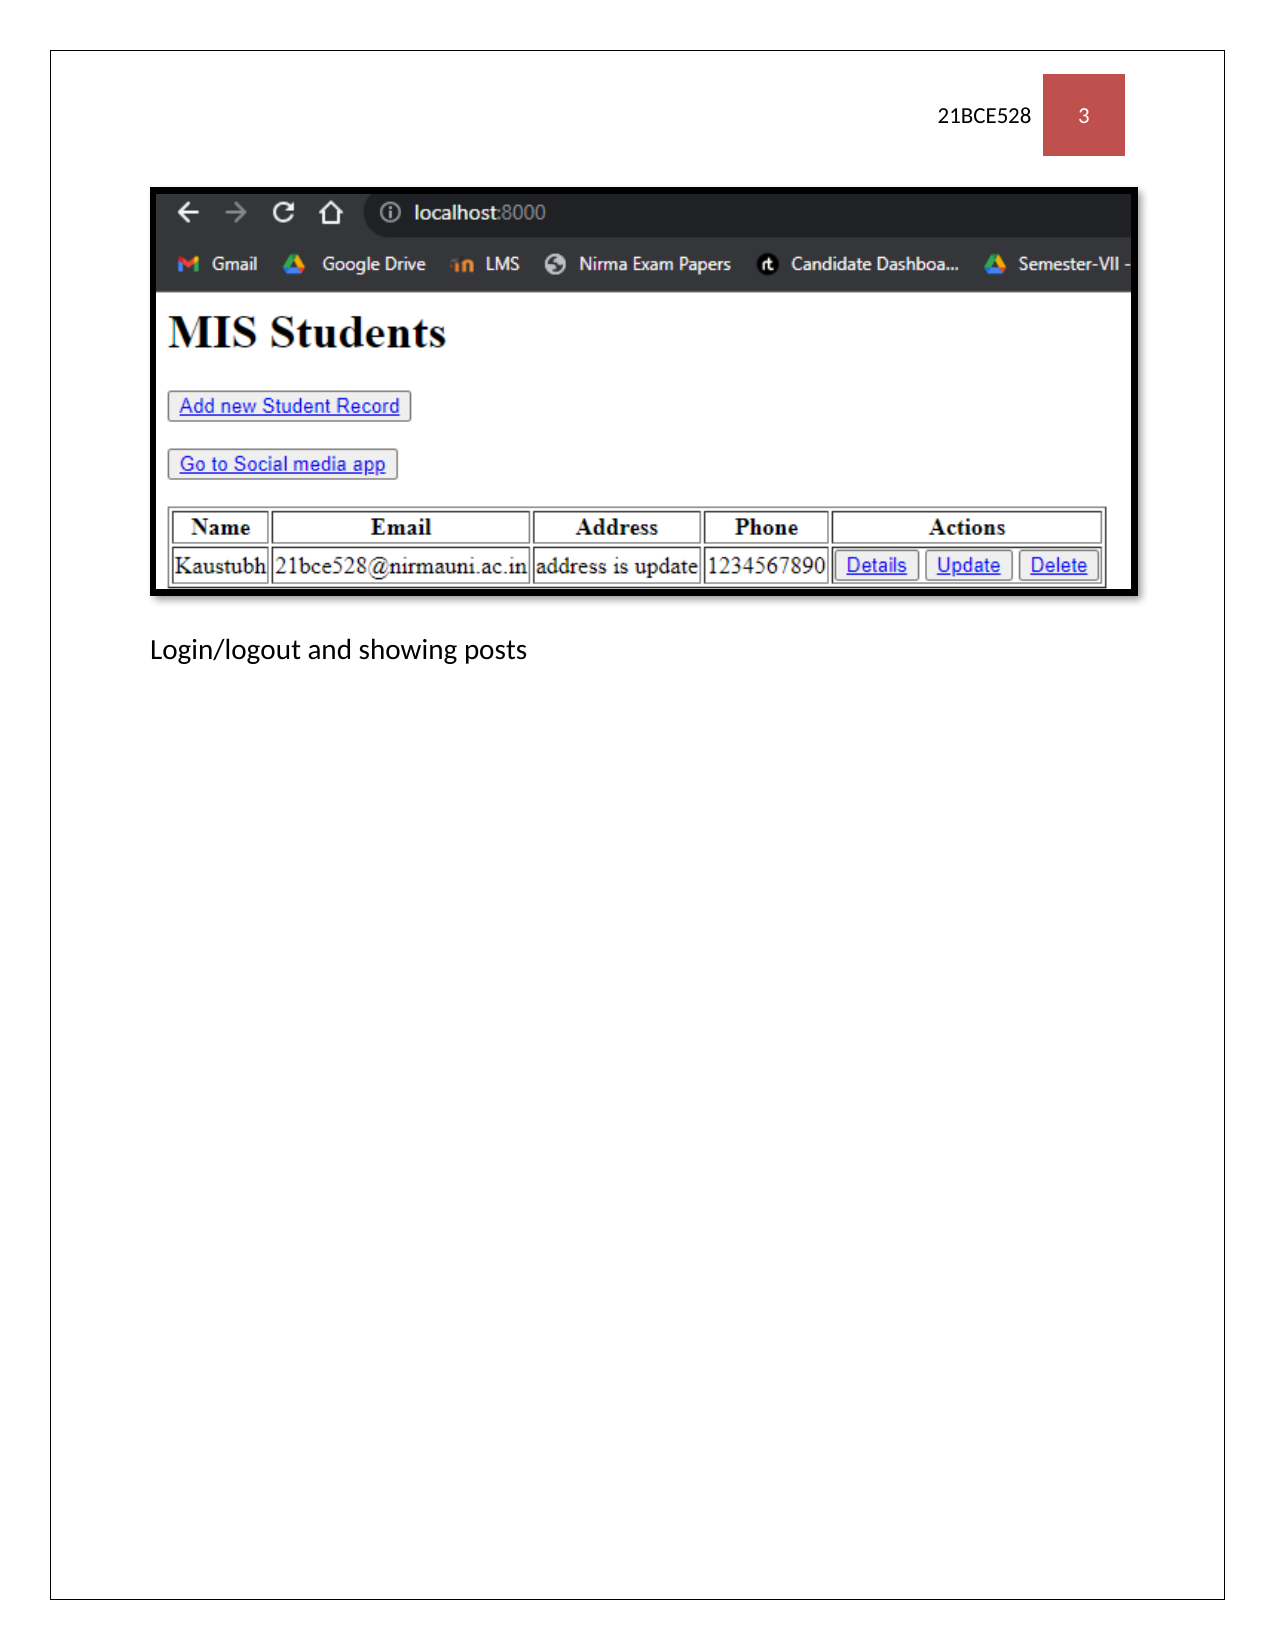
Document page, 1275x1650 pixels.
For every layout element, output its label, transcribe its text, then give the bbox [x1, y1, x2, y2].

text Login/logout and showing posts [150, 631, 1125, 667]
picture [156, 194, 1131, 589]
